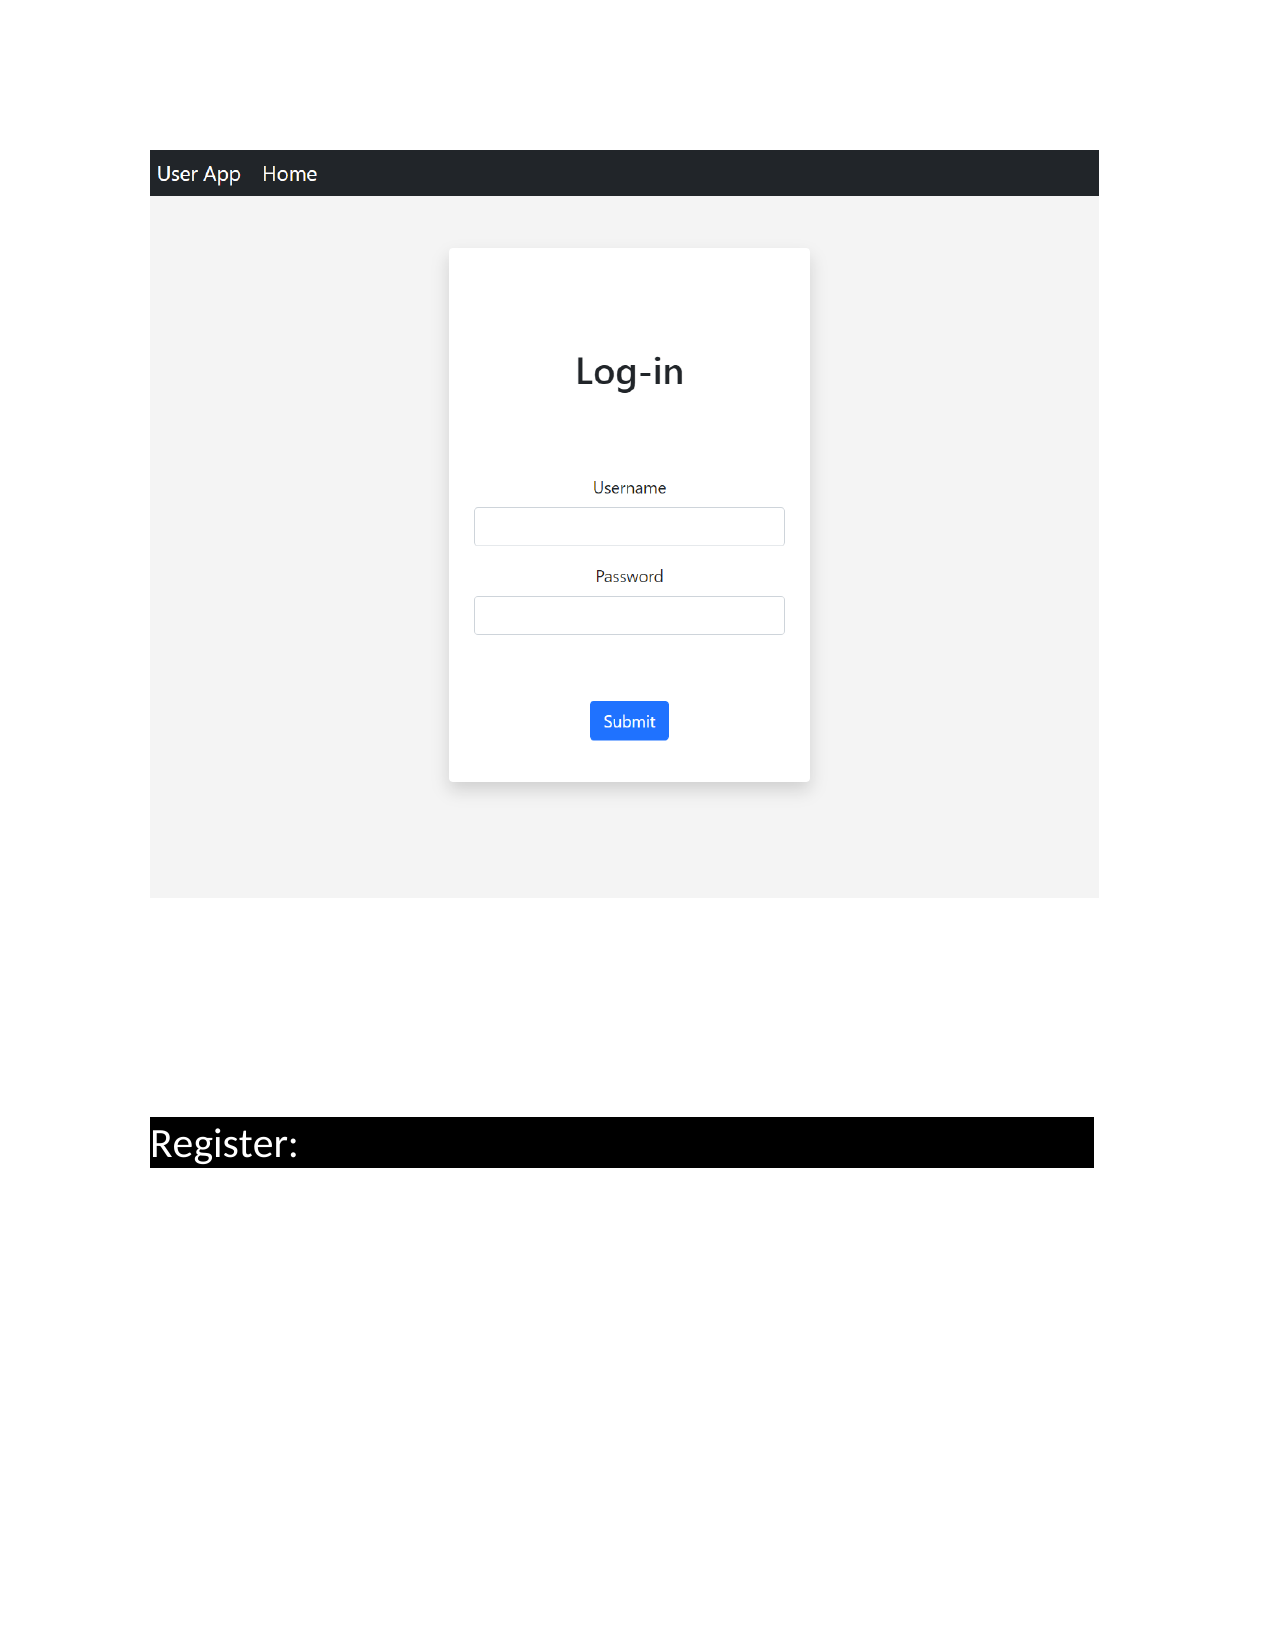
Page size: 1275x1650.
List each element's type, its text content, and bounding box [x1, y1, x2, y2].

picture [150, 150, 1099, 898]
text Register: [150, 1117, 1094, 1168]
